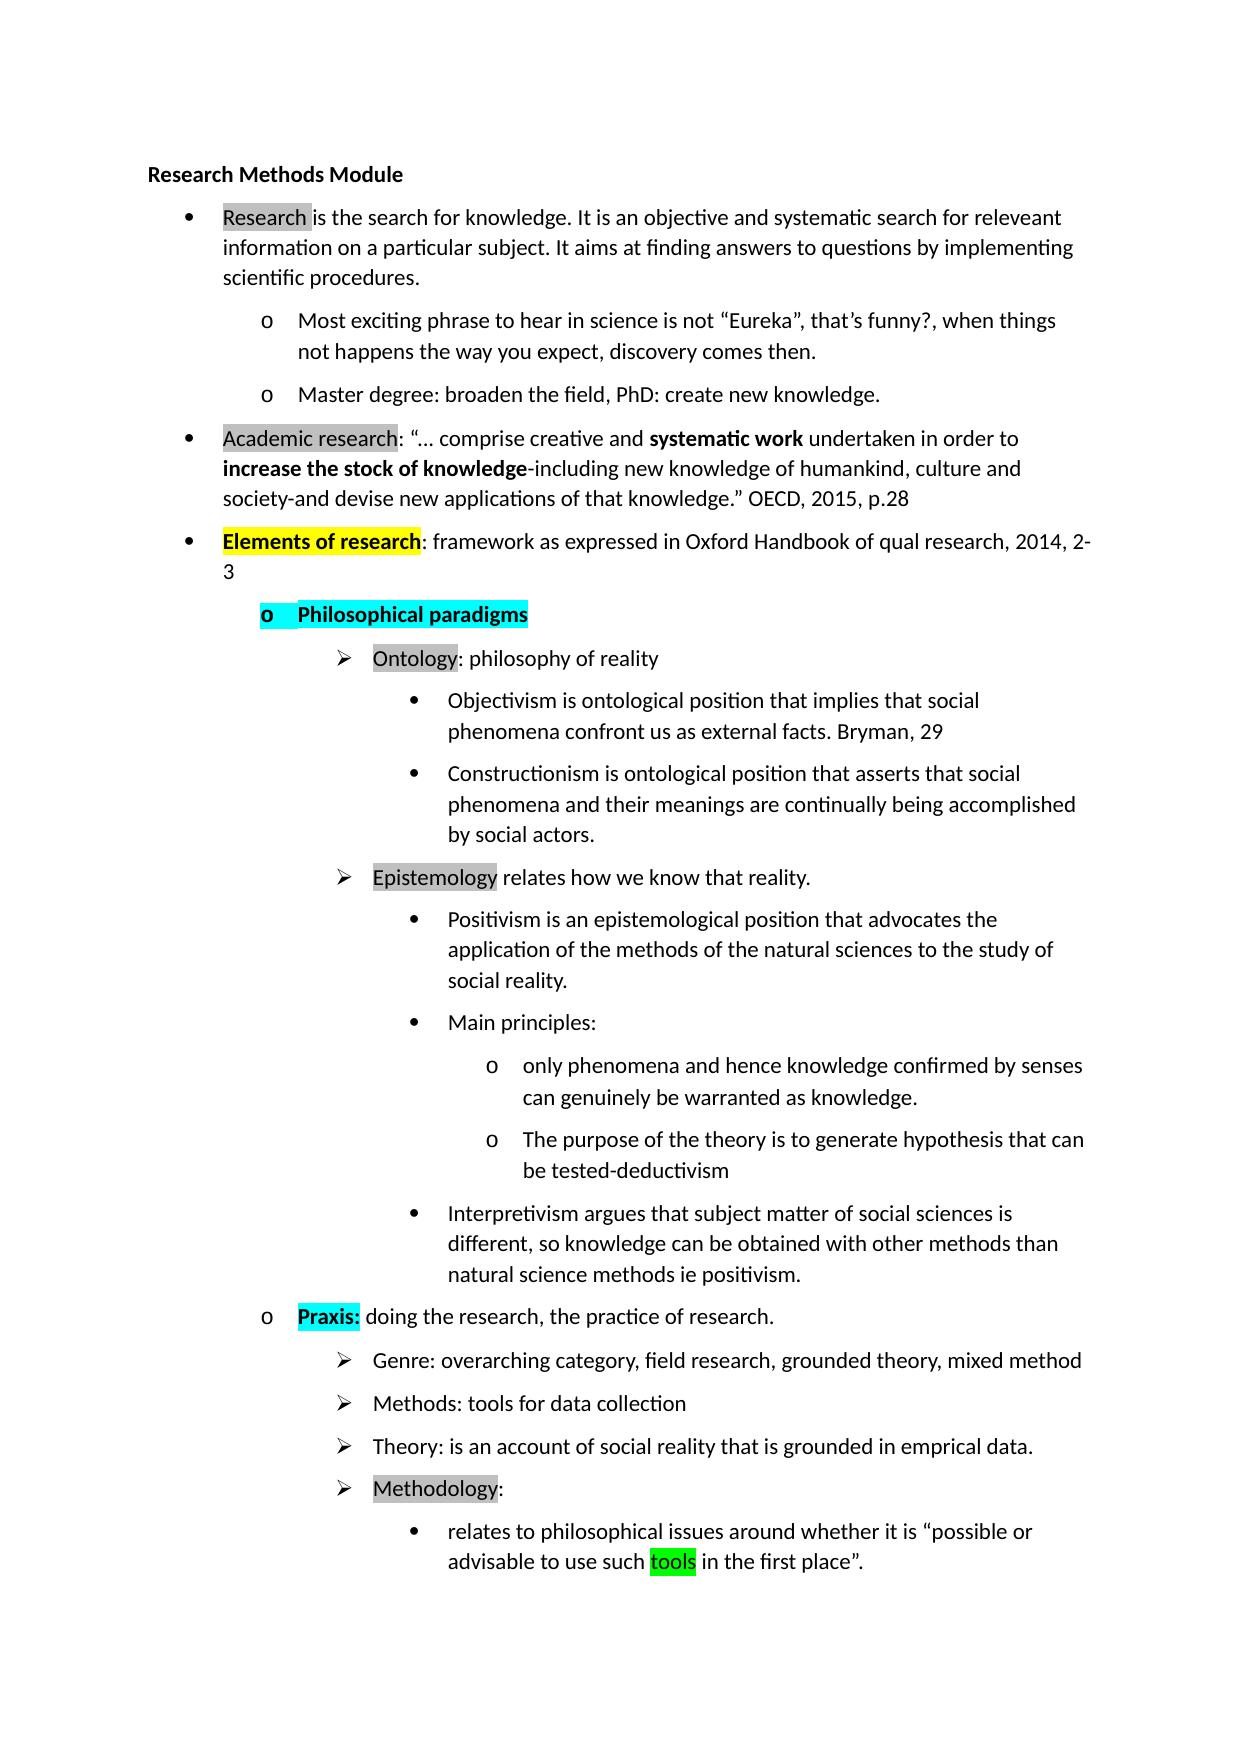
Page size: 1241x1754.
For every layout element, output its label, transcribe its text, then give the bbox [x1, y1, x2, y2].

list relates to philosophical issues around whether it is “possible or advisable to use such tools in the first place”. [410, 1517, 1093, 1576]
list Research is the search for knowledge. It is an objective and systematic search for releveant information on a particular subject. It aims at finding answers to questions by implementing scientific procedures. [185, 203, 1093, 291]
list Most exciting phrase to hear in science is not “Eureka”, that’s funny?, when things not happens the way you expect, discovery comes then. [260, 306, 1093, 365]
list Master degree: broaden the field, PhD: create new knowledge. [260, 380, 1093, 409]
list Ontology: philosophy of reality [458, 644, 1093, 672]
list Theory: is an account of social reality that is grounded in emprical data. [335, 1432, 1093, 1460]
list only phenomena and hence knowledge confirmed by senses can genuinely be warranted as knowledge. [485, 1051, 1093, 1111]
list Main principles: [410, 1008, 1093, 1037]
list Constructionism is ontological position that asserts that social phenomena and their meanings are continually being accomplished by social actors. [410, 759, 1093, 848]
list Philosophical paradigms [298, 600, 1093, 629]
list Genre: overarching category, field research, grounded theory, mixed method [335, 1346, 1093, 1374]
list Praxis: doing the research, the practice of research. [260, 1302, 1093, 1332]
list Positivism is an epistemological position that advocates the application of the methods of the natural sciences to the study of social reality. [410, 905, 1093, 994]
list Elements of research: framework as expressed in Oxford Handbook of qual research, 2014, 2-3 [185, 527, 1093, 585]
list Interpretivism argues that subject matter of social sciences is different, so knowledge can be obtained with other methods than natural science methods ie positivism. [410, 1199, 1093, 1288]
list Objectivism is ontological position that implies that social phenomena confront us as external facts. Bryman, 29 [410, 687, 1093, 745]
text Research Methods Module [148, 160, 1093, 188]
list Methodology: [335, 1474, 1093, 1503]
list Epistemology relates how we know that reality. [497, 863, 1093, 891]
list Methods: tools for data collection [335, 1389, 1093, 1417]
list Academic research: “... comprise creative and systematic work undertaken in order to increase the stock of knowledge-including new knowledge of humankind, culture and society-and devise new applications of that knowledge.” OECD, 2015, p.28 [185, 424, 1093, 512]
list The purpose of the theory is to generate hypothesis that can be tested-deductivism [485, 1125, 1093, 1185]
